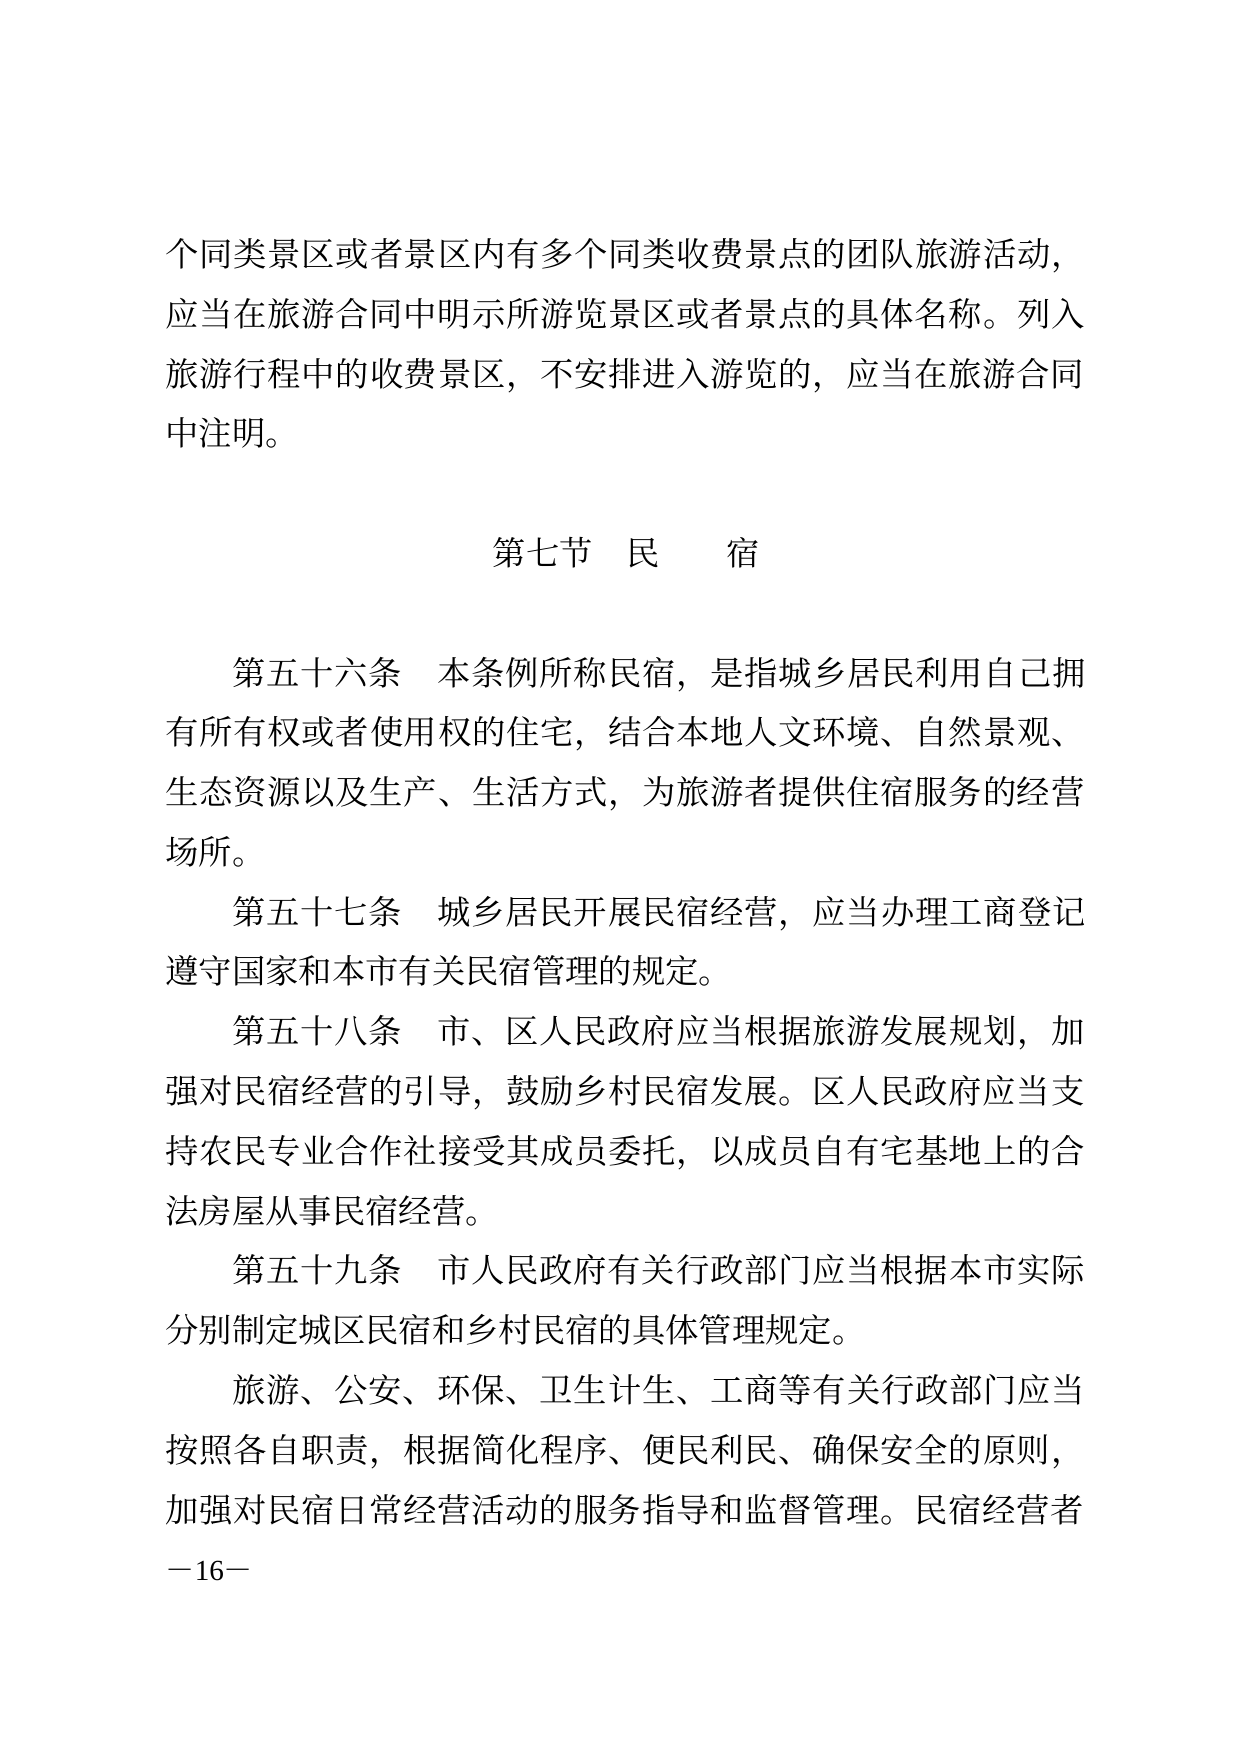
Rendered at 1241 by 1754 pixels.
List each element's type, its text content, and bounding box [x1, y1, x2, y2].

text 第五十九条 市人民政府有关行政部门应当根据本市实际，分别制定城区民宿和乡村民宿的具体管理规定。 [165, 1235, 1087, 1354]
text 第五十八条 市、区人民政府应当根据旅游发展规划，加强对民宿经营的引导，鼓励乡村民宿发展。区人民政府应当支持农民专业合作社接受其成员委托，以成员自有宅基地上的合法房屋从事民宿经营。 [165, 996, 1087, 1235]
text 第五十七条 城乡居民开展民宿经营，应当办理工商登记，遵守国家和本市有关民宿管理的规定。 [165, 876, 1087, 996]
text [165, 1354, 1087, 1534]
text 第五十六条 本条例所称民宿，是指城乡居民利用自己拥有所有权或者使用权的住宅，结合本地人文环境、自然景观、生态资源以及生产、生活方式，为旅游者提供住宿服务的经营场所。 [165, 637, 1087, 876]
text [165, 218, 1087, 458]
text 第七节 民 宿 [165, 517, 1087, 577]
